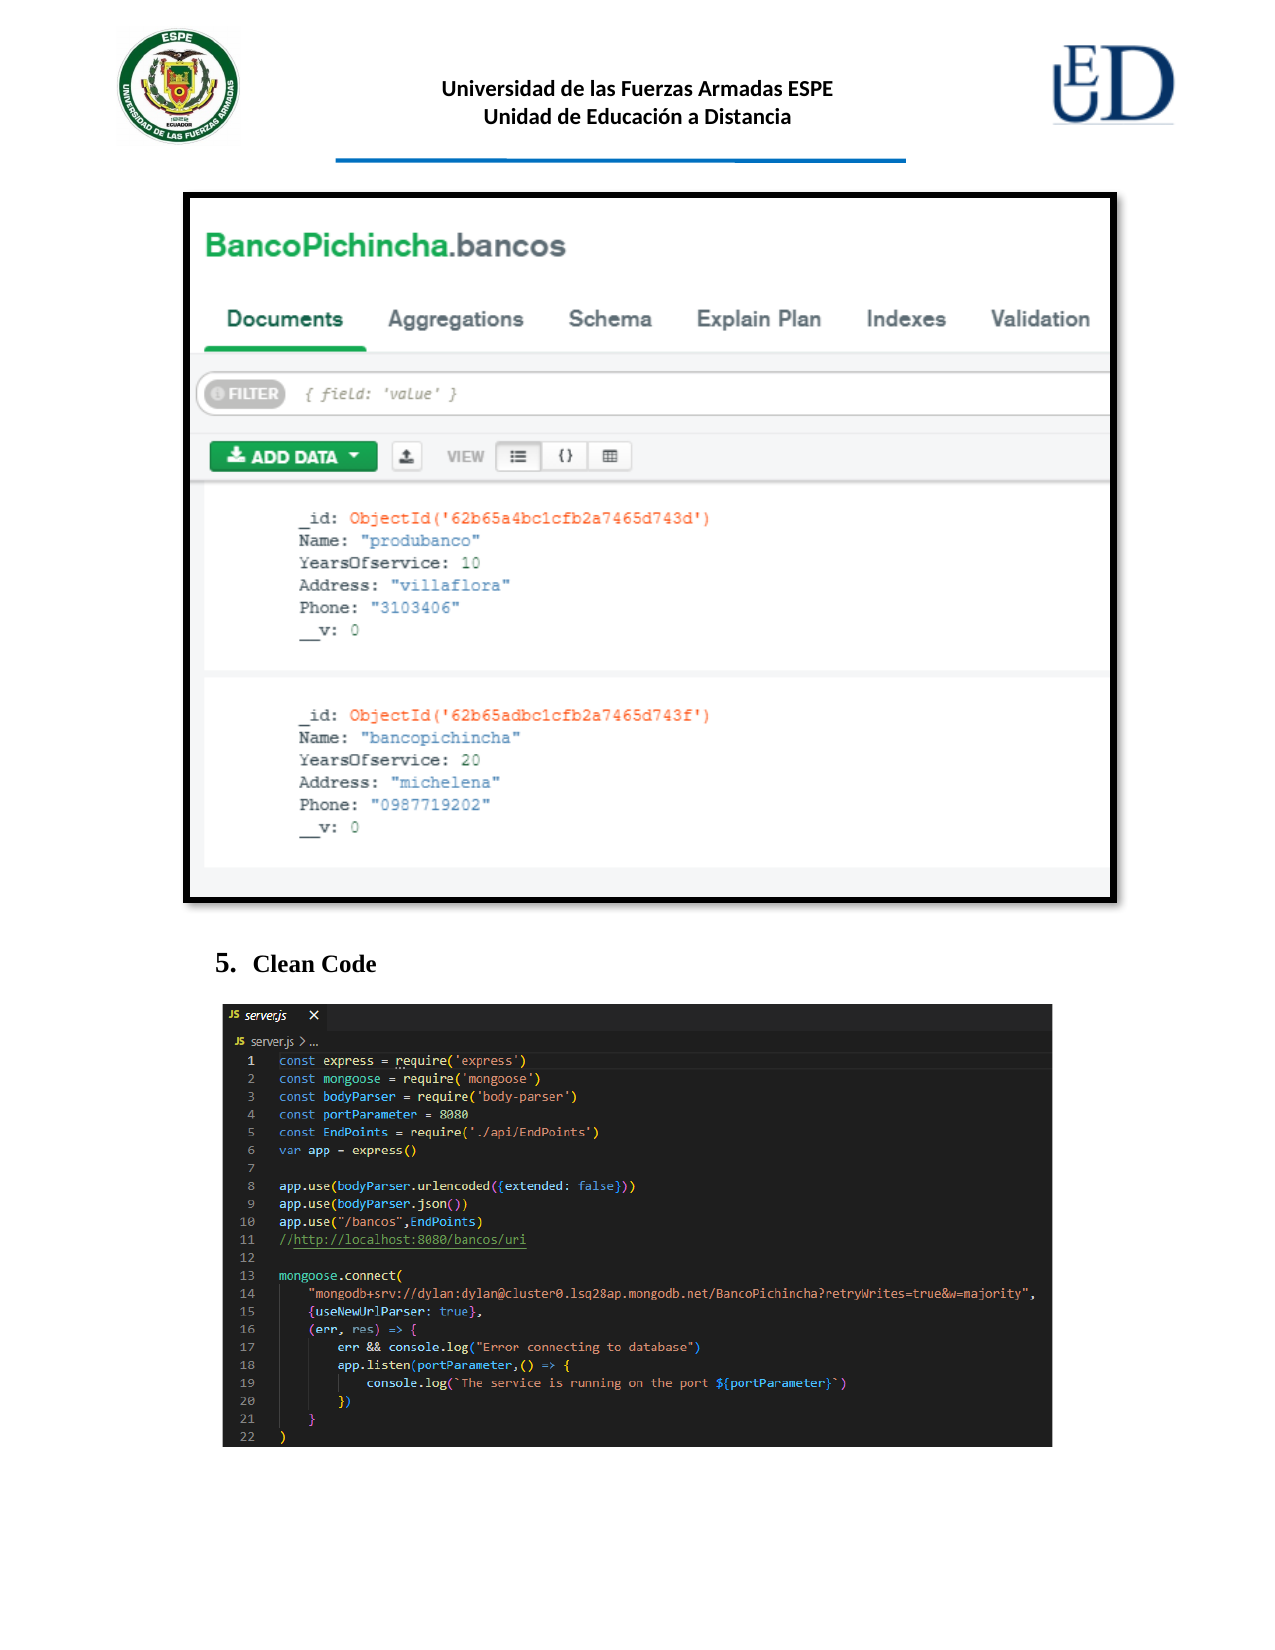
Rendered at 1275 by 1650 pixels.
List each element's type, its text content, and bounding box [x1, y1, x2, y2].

picture [116, 26, 241, 146]
picture [222, 1004, 1053, 1447]
picture [190, 198, 1110, 897]
picture [1039, 25, 1179, 125]
list Clean Code [215, 945, 1098, 979]
